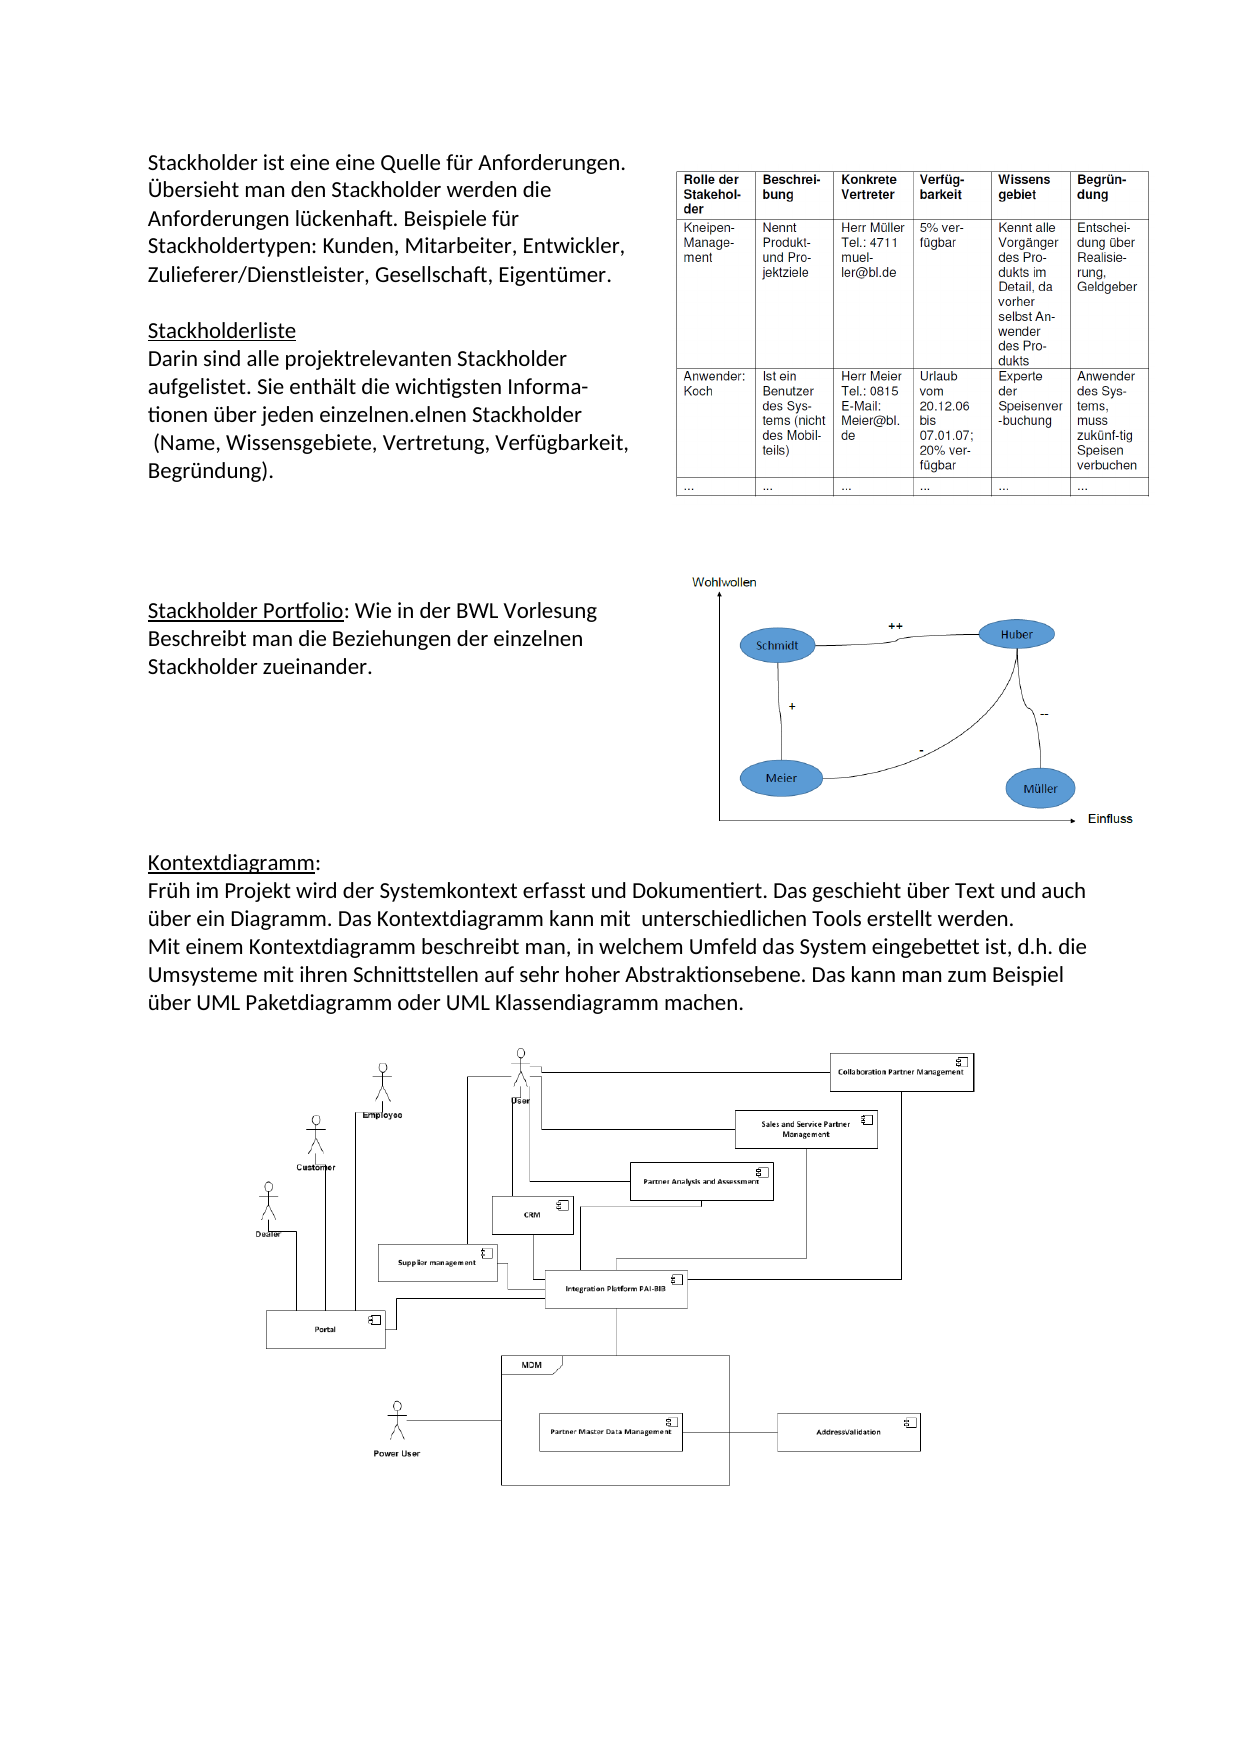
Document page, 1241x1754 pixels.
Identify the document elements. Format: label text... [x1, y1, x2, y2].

text Übersieht man den Stackholder werden die [148, 176, 1093, 204]
text Zulieferer/Dienstleister, Gesellschaft, Eigentümer. [148, 260, 1093, 288]
picture [687, 569, 1143, 827]
text Beschreibt man die Beziehungen der einzelnen [148, 624, 1093, 652]
text tionen über jeden einzelnen.elnen Stackholder [148, 400, 1093, 428]
text Mit einem Kontextdiagramm beschreibt man, in welchem Umfeld das System eingebettet ist, d.h. die Umsysteme mit ihren Schnittstellen auf sehr hoher Abstraktionsebene. Das kann man zum Beispiel über UML Paketdiagramm oder UML Klassendiagramm machen. [148, 932, 1093, 1016]
text Darin sind alle projektrelevanten Stackholder [148, 344, 1093, 372]
text Stackholderliste [148, 316, 1093, 344]
text Anforderungen lückenhaft. Beispiele für [148, 204, 1093, 232]
text Stackholder Portfolio: Wie in der BWL Vorlesung [148, 596, 1093, 624]
text Früh im Projekt wird der Systemkontext erfasst und Dokumentiert. Das geschieht über Text und auch über ein Diagramm. Das Kontextdiagramm kann mit unterschiedlichen Tools erstellt werden. [148, 876, 1093, 932]
text Stackholder zueinander. [148, 652, 1093, 680]
text Stackholdertypen: Kunden, Mitarbeiter, Entwickler, [148, 232, 1093, 260]
picture [237, 1045, 1003, 1495]
text Kontextdiagramm: [148, 848, 1093, 876]
text aufgelistet. Sie enthält die wichtigsten Informa- [148, 372, 1093, 400]
text Begründung). [148, 456, 1093, 484]
text Stackholder ist eine eine Quelle für Anforderungen. [148, 148, 1093, 176]
text (Name, Wissensgebiete, Vertretung, Verfügbarkeit, [148, 428, 1093, 456]
